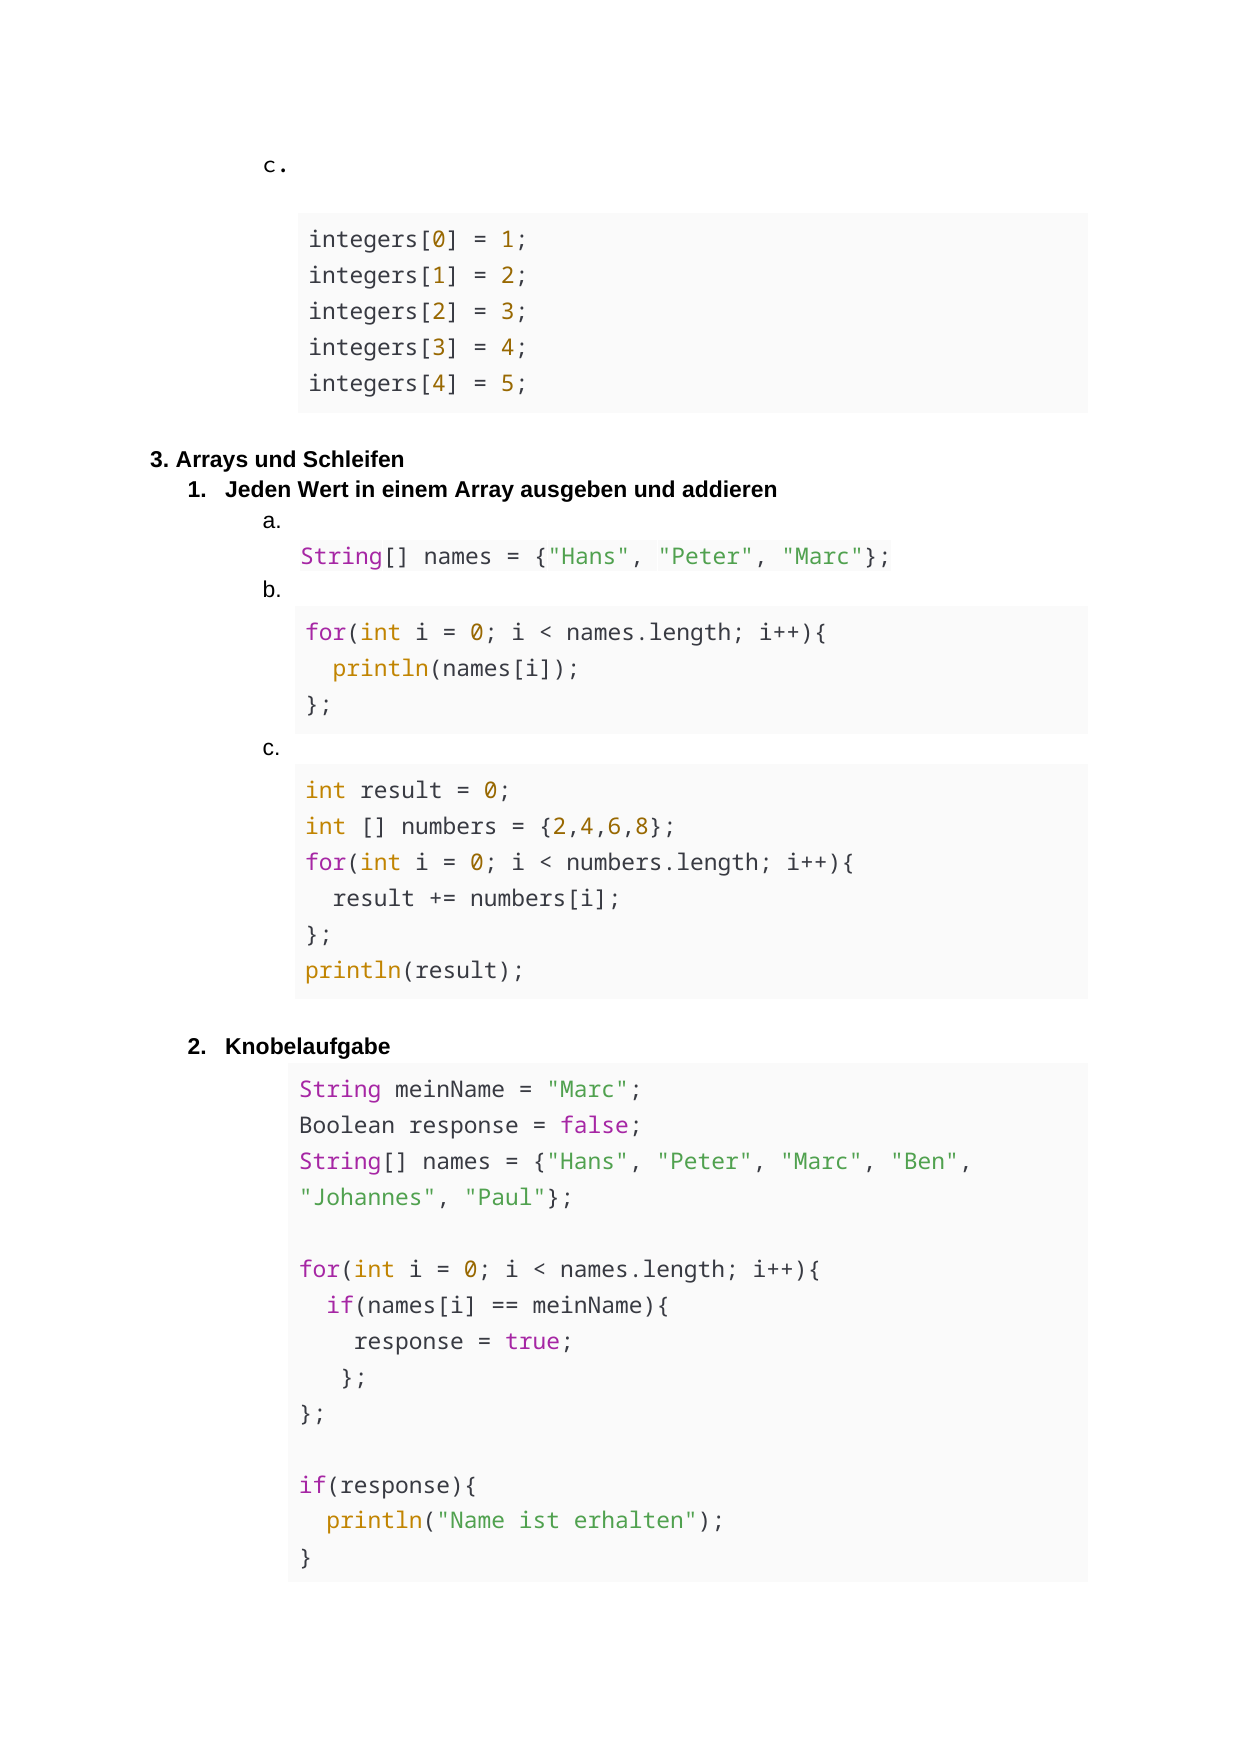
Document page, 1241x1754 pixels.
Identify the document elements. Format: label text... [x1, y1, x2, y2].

text 3. Arrays und Schleifen [150, 446, 1090, 472]
table_header for(int i = 0; i < names.length; i++){ println(names[i]); }; [295, 606, 1088, 734]
table_header integers[0] = 1; integers[1] = 2; integers[2] = 3; integers[3] = 4; integers[4] = 5; [298, 213, 1088, 413]
list String[] names = {"Hans", "Peter", "Marc"}; [262, 506, 1090, 571]
list Knobelaufgabe [187, 1033, 1090, 1059]
table_header int result = 0; int [] numbers = {2,4,6,8}; for(int i = 0; i < numbers.length; i++){ result += numbers[i]; }; println(result); [295, 764, 1088, 999]
list Jeden Wert in einem Array ausgeben und addieren [187, 476, 1090, 502]
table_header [288, 1063, 1088, 1582]
